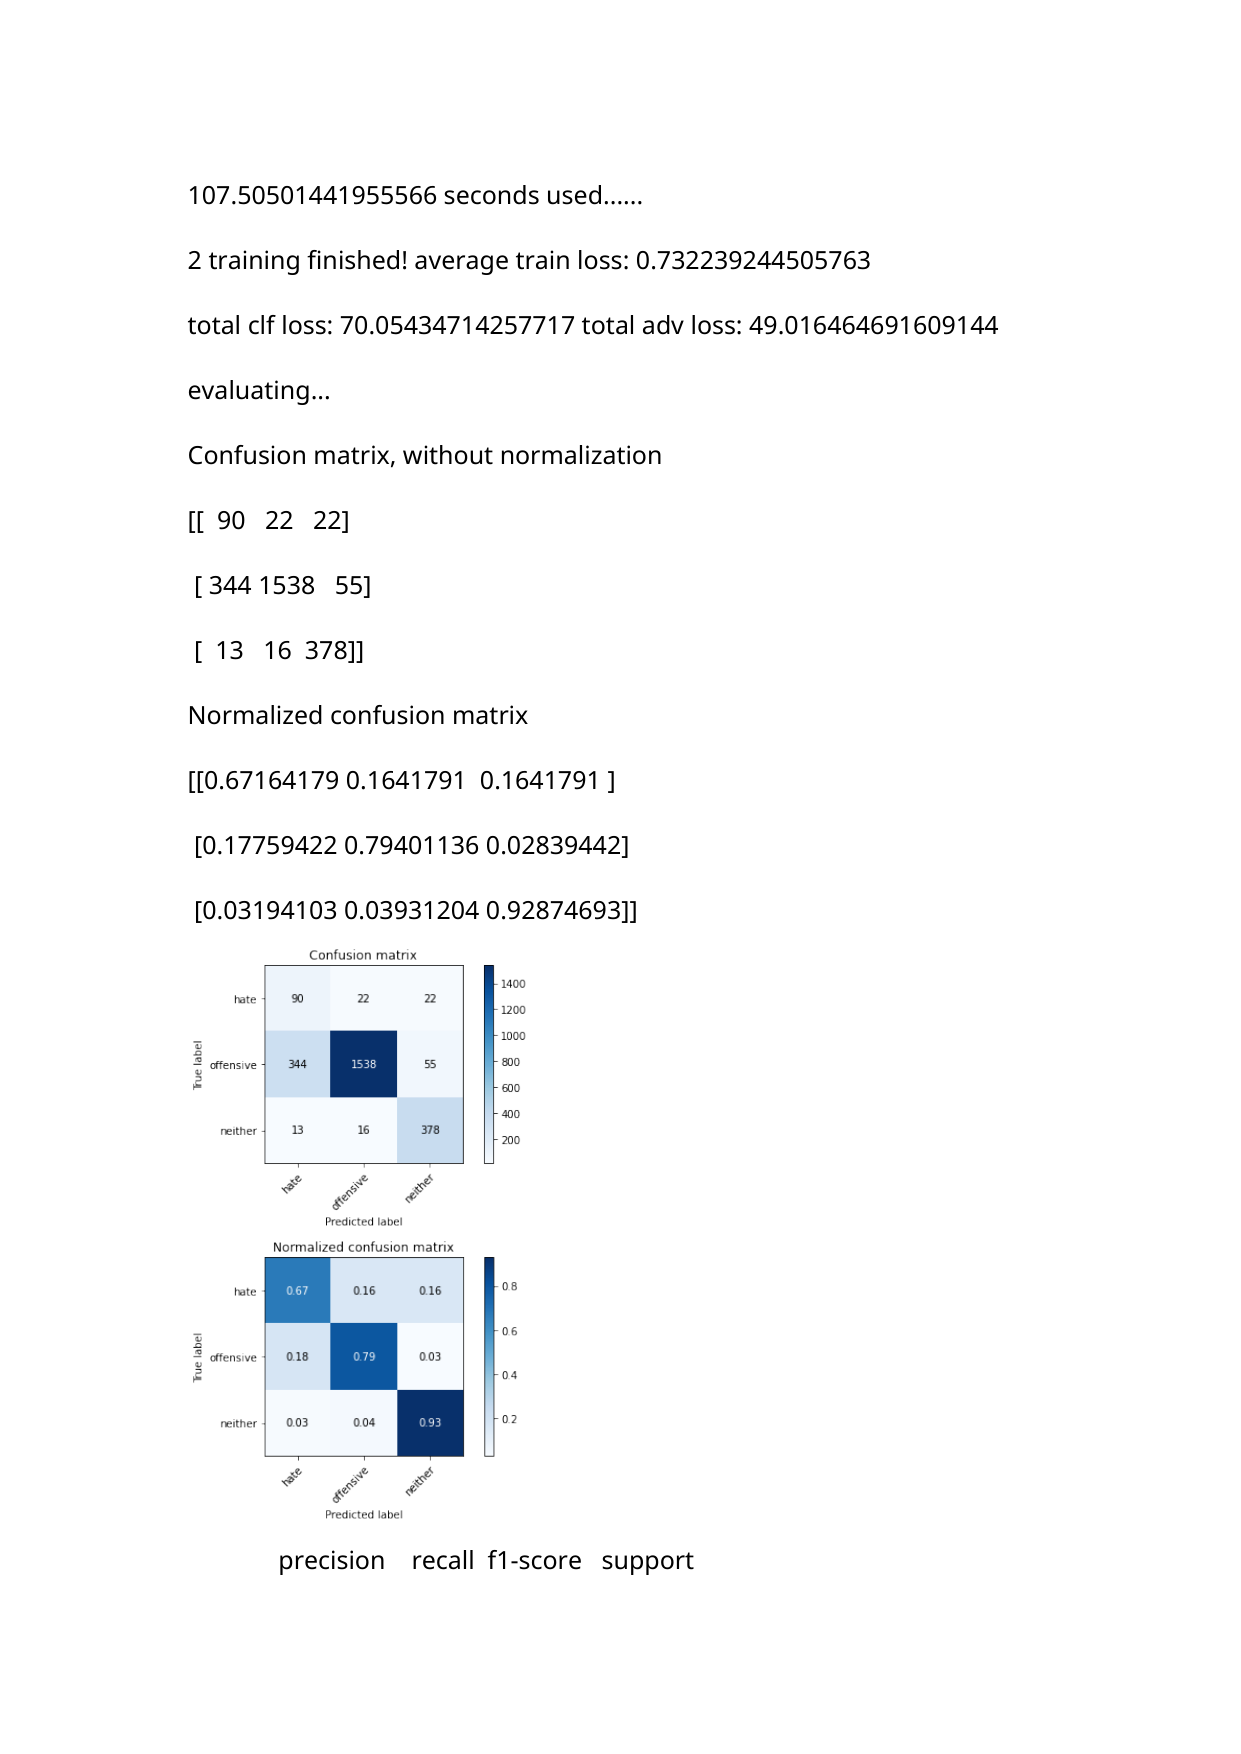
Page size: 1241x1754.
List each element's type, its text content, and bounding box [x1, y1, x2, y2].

text [ 13 16 378]] [187, 617, 1053, 682]
text [[0.67164179 0.1641791 0.1641791 ] [187, 747, 1053, 812]
picture [187, 942, 533, 1234]
text 107.50501441955566 seconds used...... [187, 162, 1053, 227]
text [0.17759422 0.79401136 0.02839442] [187, 812, 1053, 877]
text [[ 90 22 22] [187, 487, 1053, 552]
text 2 training finished! average train loss: 0.732239244505763 [187, 227, 1053, 292]
text evaluating... [187, 357, 1053, 422]
text Confusion matrix, without normalization [187, 422, 1053, 487]
text total clf loss: 70.05434714257717 total adv loss: 49.016464691609144 [187, 292, 1053, 357]
text [0.03194103 0.03931204 0.92874693]] [187, 877, 1053, 942]
text Normalized confusion matrix [187, 682, 1053, 747]
picture [187, 1235, 525, 1527]
text precision recall f1-score support [187, 1527, 1053, 1592]
text [ 344 1538 55] [187, 552, 1053, 617]
